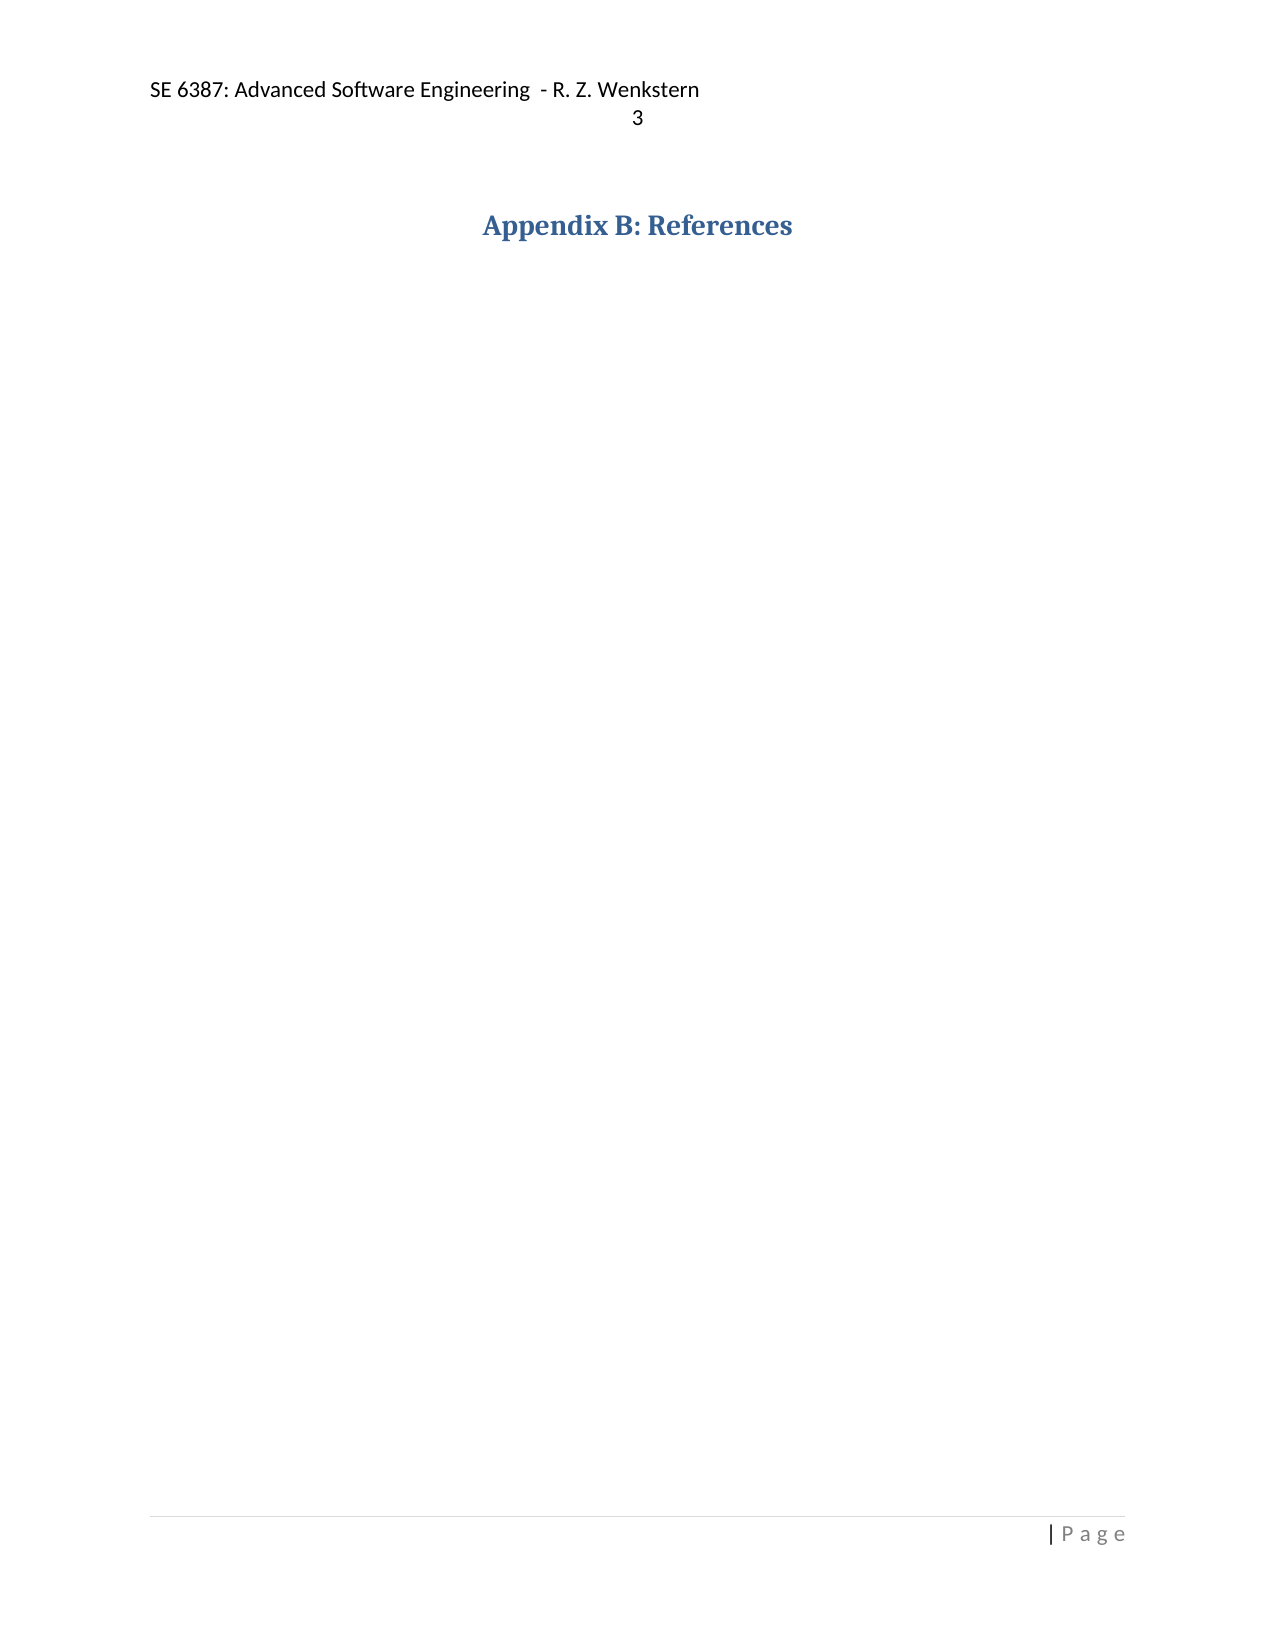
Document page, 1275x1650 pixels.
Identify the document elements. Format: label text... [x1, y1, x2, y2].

subtitle Appendix B: References [150, 209, 1125, 243]
